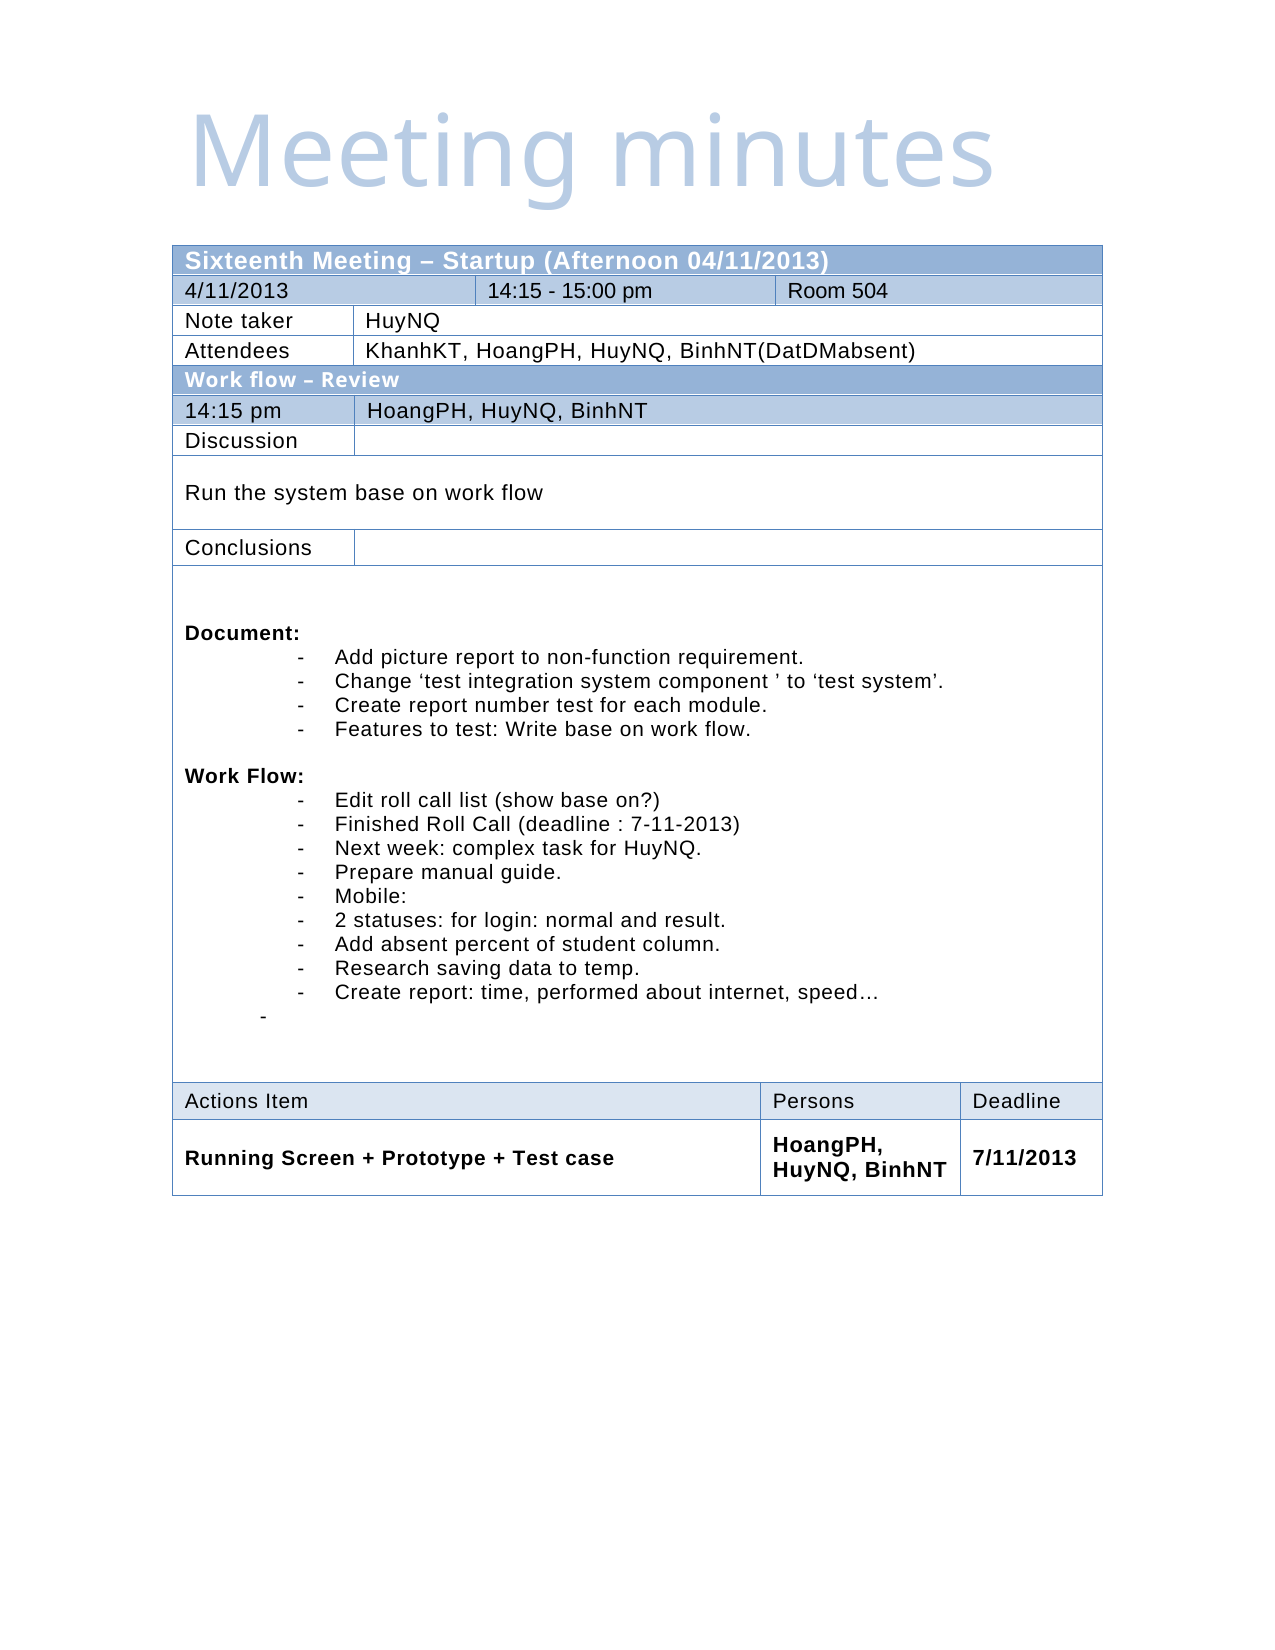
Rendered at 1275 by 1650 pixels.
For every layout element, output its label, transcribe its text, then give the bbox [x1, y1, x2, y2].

table_cell 4/11/2013 [173, 276, 475, 304]
table_cell [173, 366, 1102, 394]
table_cell Attendees [173, 336, 353, 364]
table_cell Note taker [173, 306, 353, 334]
table_cell Running Screen + Prototype + Test case [173, 1120, 760, 1195]
table_cell Conclusions [173, 530, 354, 565]
table_cell HoangPH, HuyNQ, BinhNT [761, 1120, 960, 1195]
table_cell Discussion [173, 426, 354, 454]
table_cell KhanhKT, HoangPH, HuyNQ, BinhNT(DatDMabsent) [354, 336, 1102, 364]
table_cell HuyNQ [354, 306, 1102, 334]
table_cell Deadline [961, 1083, 1102, 1119]
table_cell Actions Item [173, 1083, 760, 1119]
table_header Sixteenth Meeting – Startup (Afternoon 04/11/2013) [173, 246, 1102, 274]
table_cell 7/11/2013 [961, 1120, 1102, 1195]
table_cell [355, 426, 1102, 454]
table_cell HoangPH, HuyNQ, BinhNT [355, 396, 1102, 424]
table_cell Run the system base on work flow [173, 456, 1102, 529]
table_cell [355, 530, 1102, 565]
table_cell 14:15 - 15:00 pm [476, 276, 775, 304]
table_cell Room 504 [776, 276, 1102, 304]
table_cell 14:15 pm [173, 396, 354, 424]
table_cell Persons [761, 1083, 960, 1119]
table_cell Document: Add picture report to non-function requirement. Change ‘test integration system component ’ to ‘test system’. Create report number test for each module. Features to test: Write base on work flow. Work Flow: Edit roll call list (show base on?) Finished Roll Call (deadline : 7-11-2013) Next week: complex task for HuyNQ. Prepare manual guide. Mobile: 2 statuses: for login: normal and result. Add absent percent of student column. Research saving data to temp. Create report: time, performed about internet, speed… [173, 566, 1102, 1082]
